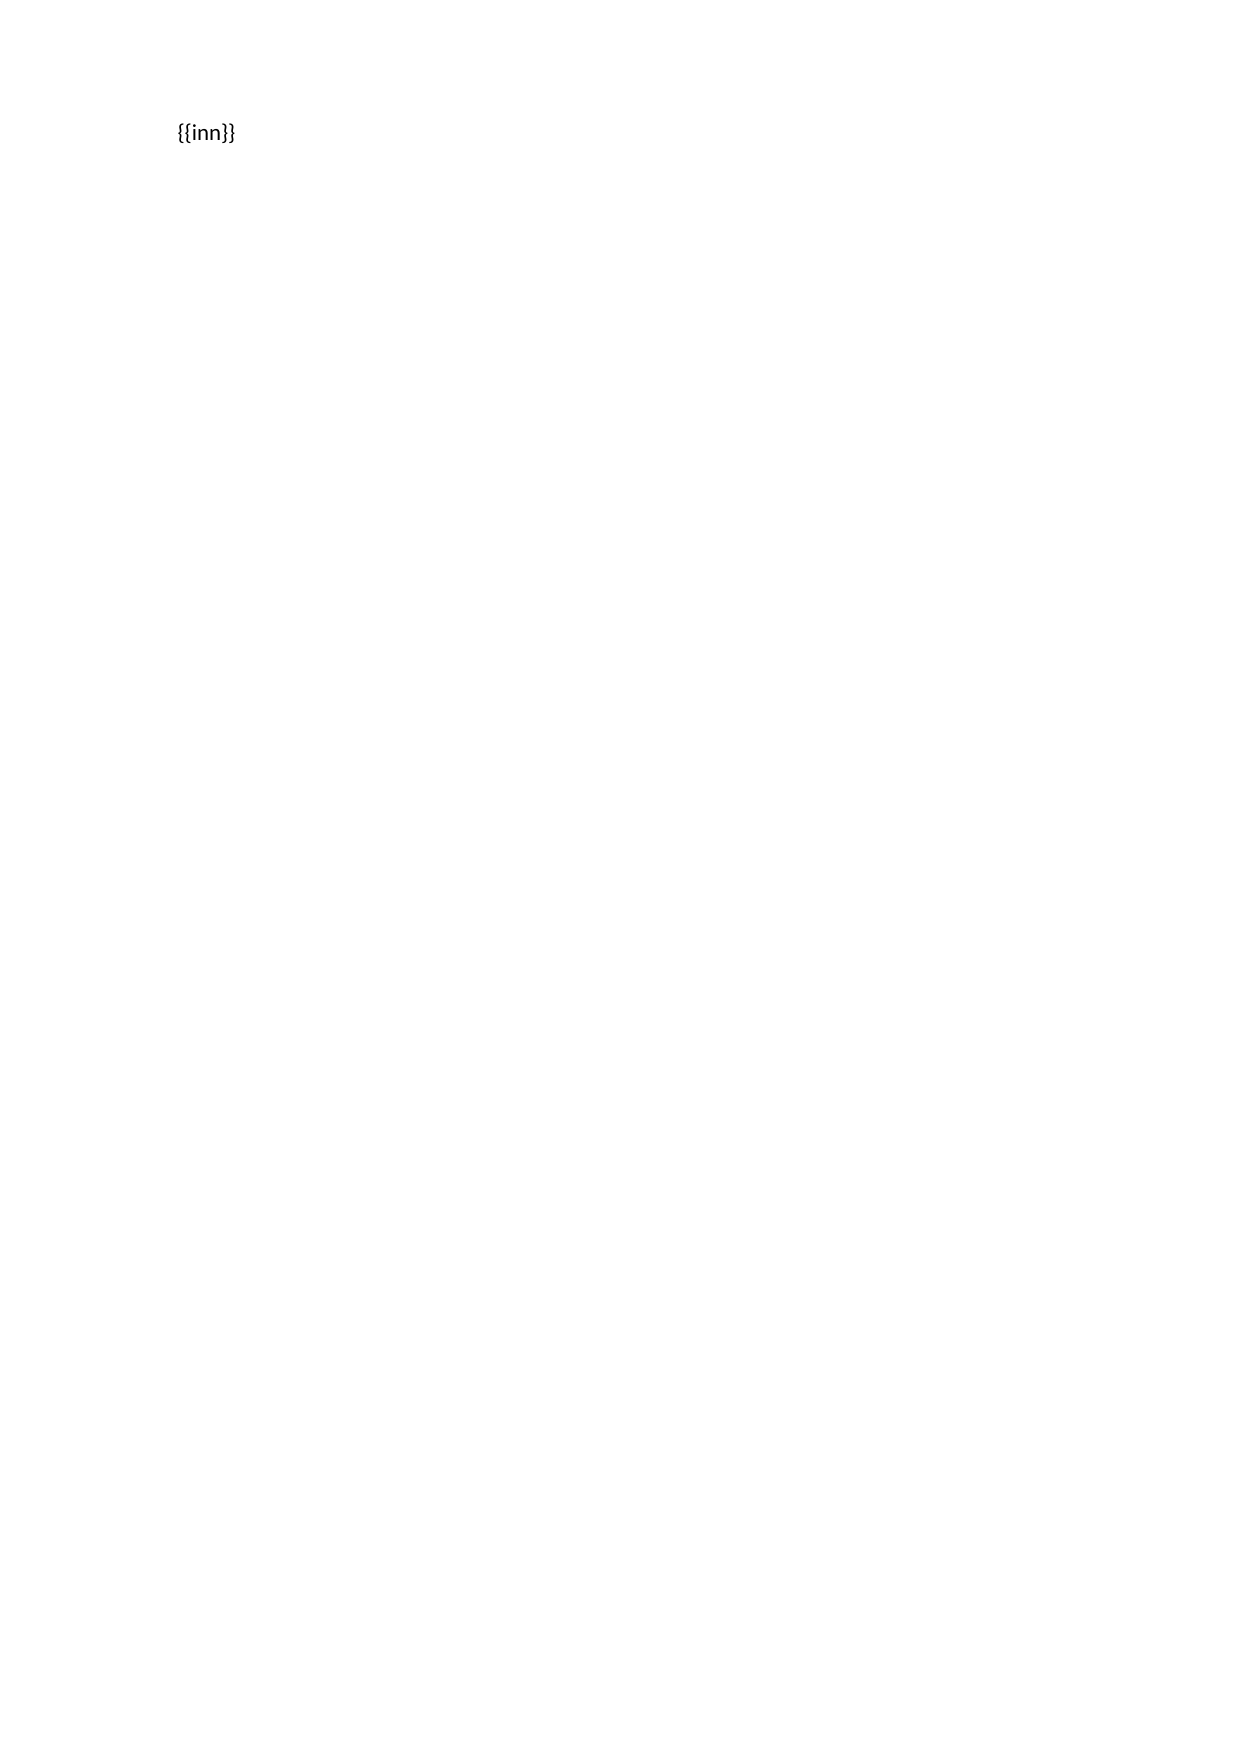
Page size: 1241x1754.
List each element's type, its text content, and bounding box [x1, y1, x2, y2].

text {{inn}} [177, 118, 1152, 146]
